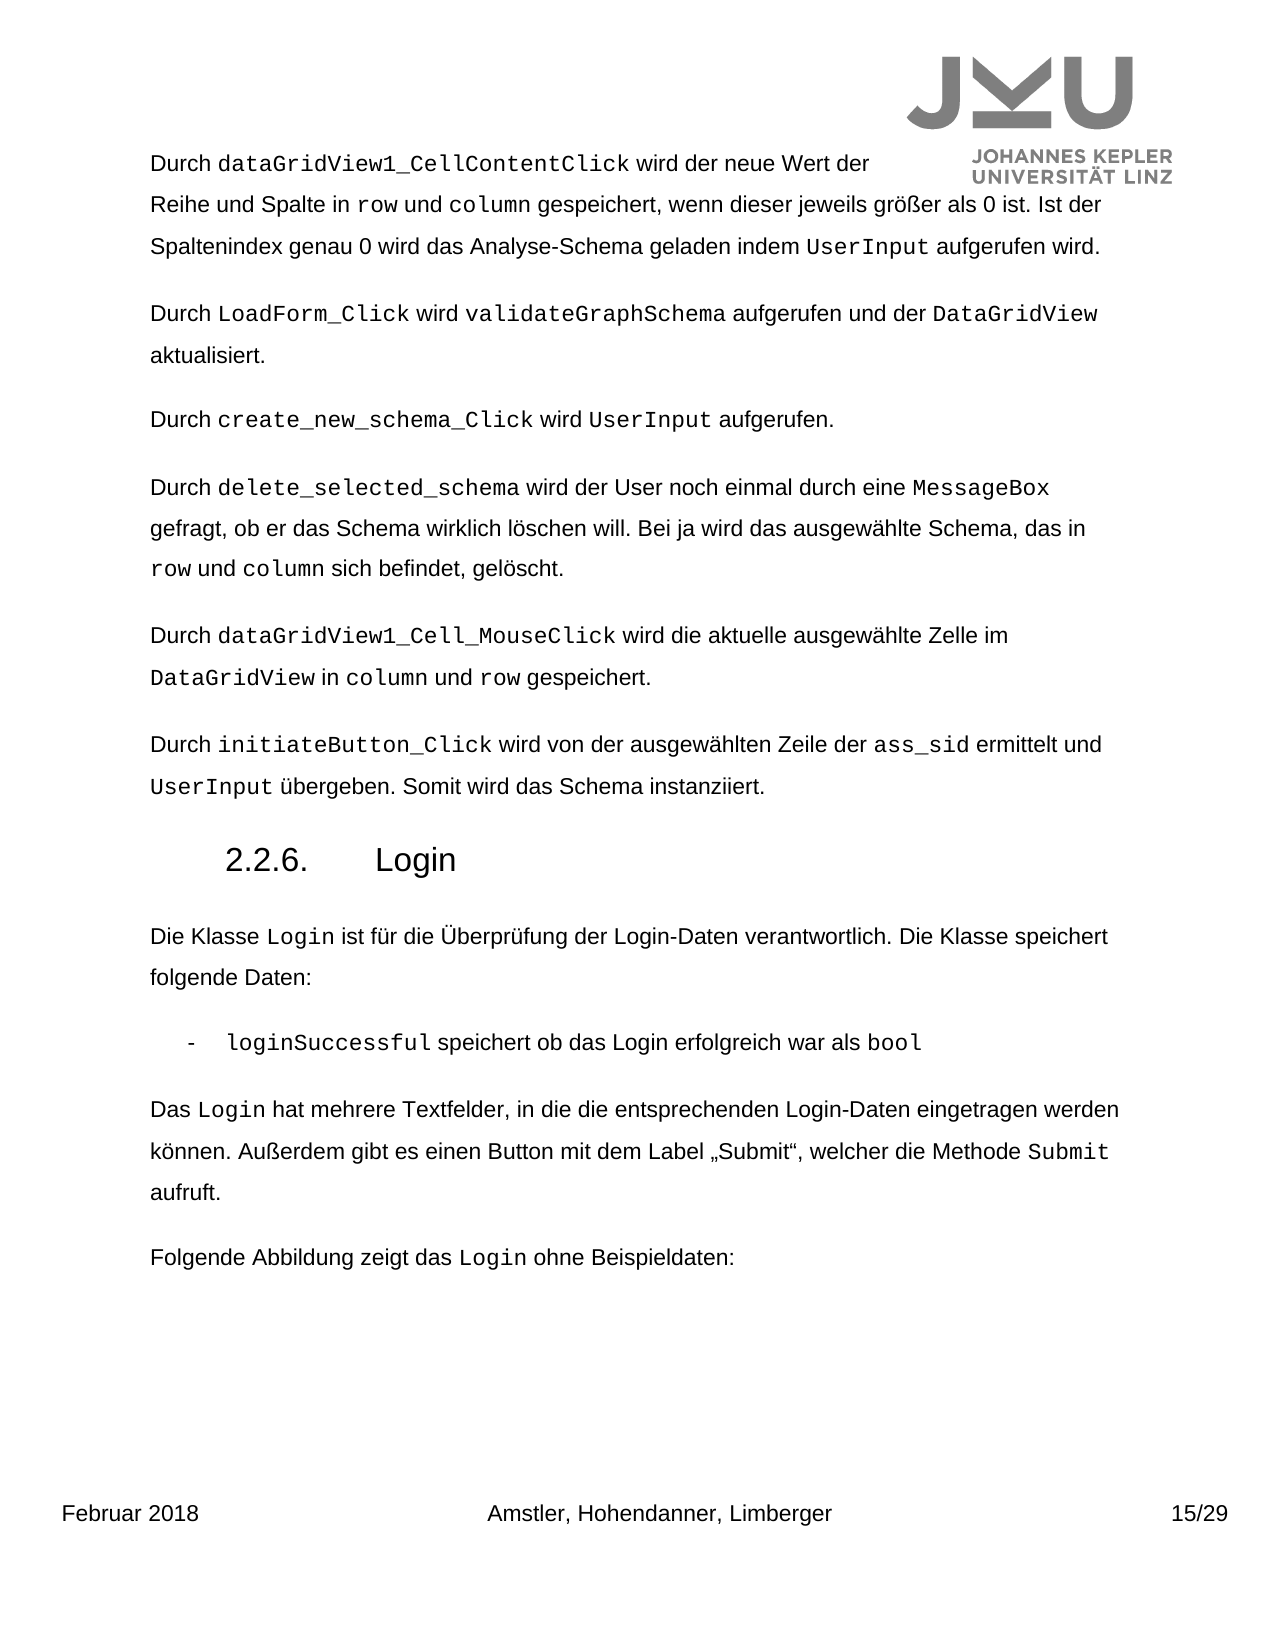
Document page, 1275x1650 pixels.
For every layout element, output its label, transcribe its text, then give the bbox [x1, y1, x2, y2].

subtitle Login [225, 840, 1125, 879]
text Die Klasse Login ist für die Überprüfung der Login-Daten verantwortlich. Die Klasse speichert folgende Daten: [150, 923, 1125, 991]
text Folgende Abbildung zeigt das Login ohne Beispieldaten: [150, 1244, 1125, 1272]
list loginSuccessful speichert ob das Login erfolgreich war als bool [187, 1029, 1125, 1057]
text Durch initiateButton_Click wird von der ausgewählten Zeile der ass_sid ermittelt und UserInput übergeben. Somit wird das Schema instanziiert. [150, 731, 1125, 801]
text Durch create_new_schema_Click wird UserInput aufgerufen. [150, 406, 1125, 435]
text Durch delete_selected_schema wird der User noch einmal durch eine MessageBox gefragt, ob er das Schema wirklich löschen will. Bei ja wird das ausgewählte Schema, das in row und column sich befindet, gelöscht. [150, 474, 1125, 583]
text Durch dataGridView1_Cell_MouseClick wird die aktuelle ausgewählte Zelle im DataGridView in column und row gespeichert. [150, 622, 1125, 692]
text Durch LoadForm_Click wird validateGraphSchema aufgerufen und der DataGridView aktualisiert. [150, 300, 1125, 368]
picture [896, 46, 1185, 191]
